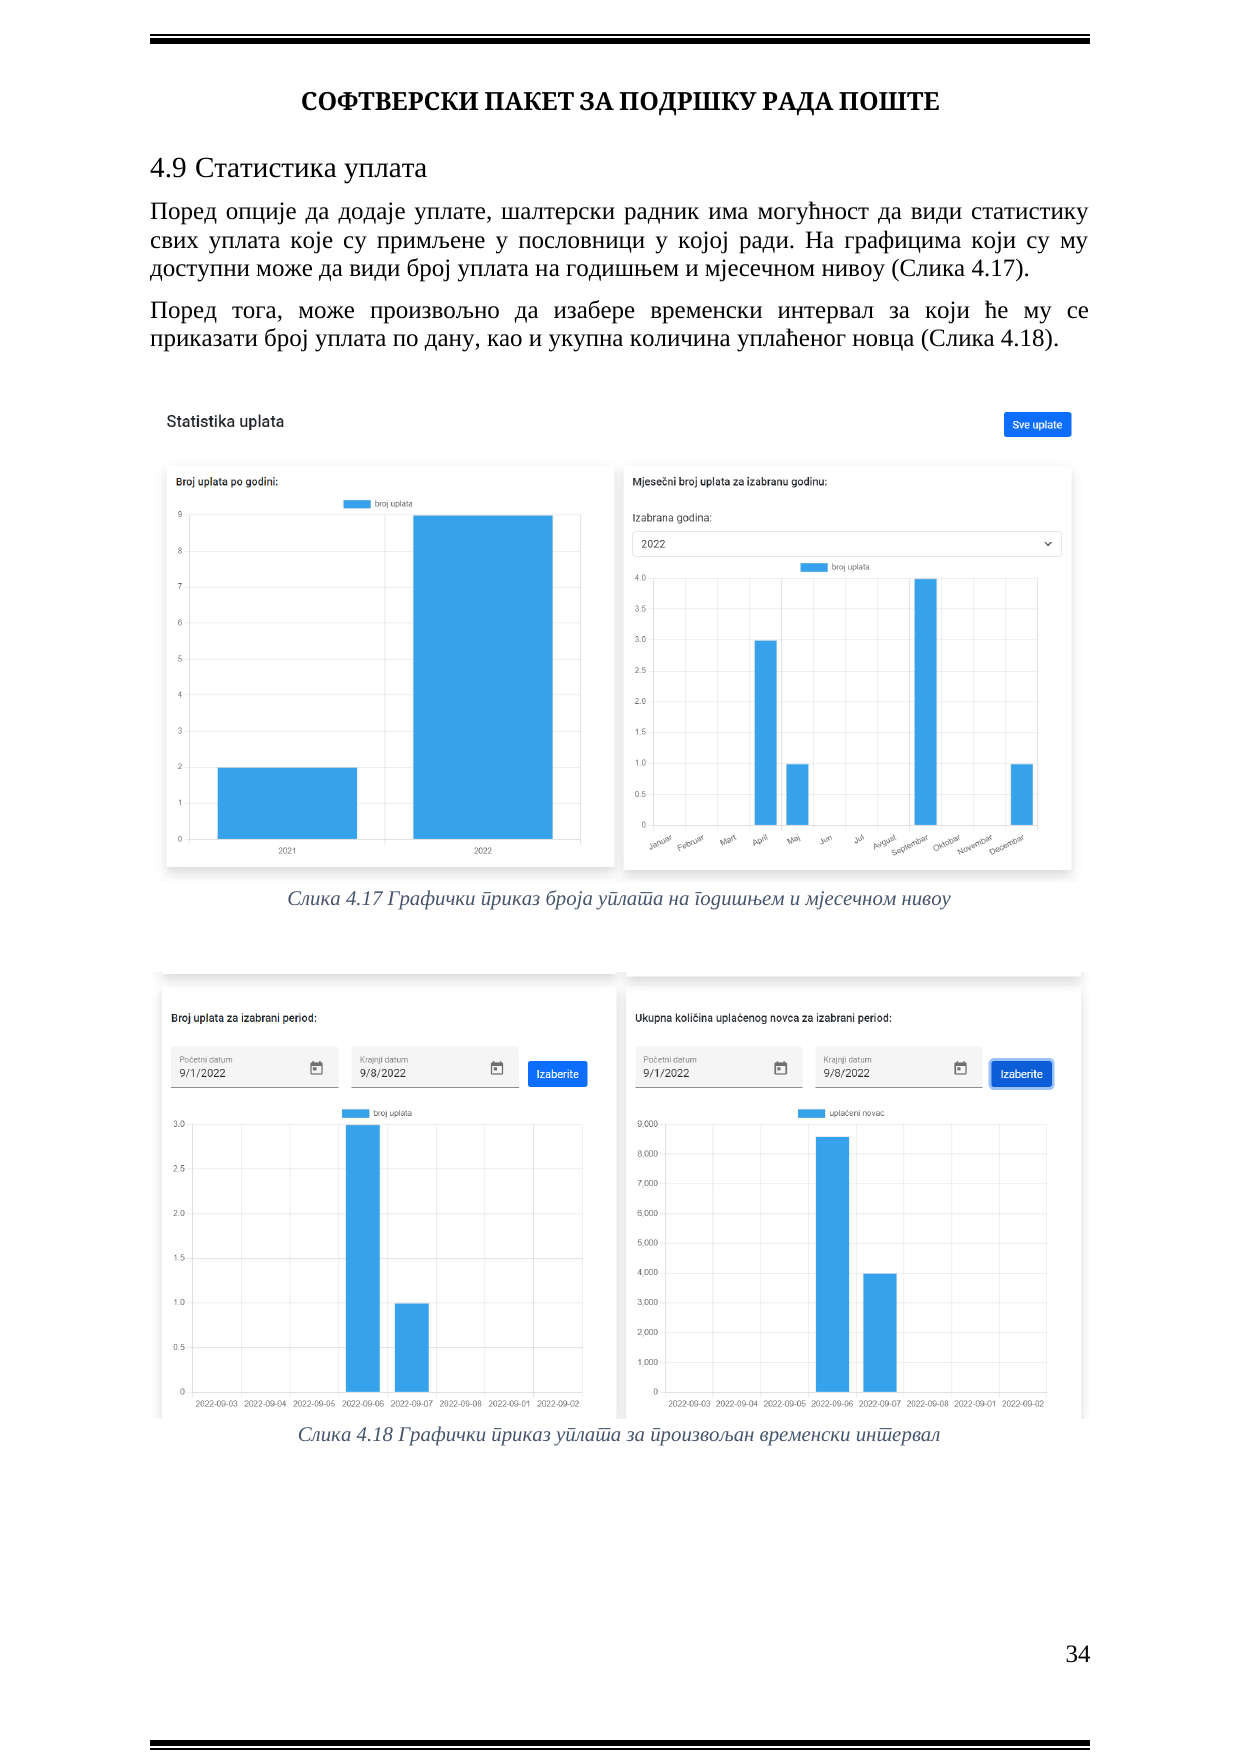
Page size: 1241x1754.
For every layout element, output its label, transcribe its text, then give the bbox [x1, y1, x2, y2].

text Поред опције да додаје уплате, шалтерски радник има могућност да види статистику свих уплата које су примљене у пословници у којој ради. На графицима који су му доступни може да види број уплата на годишњем и мјесечном нивоу (Слика 4.17). [150, 196, 1090, 282]
text Слика 4.17 Графички приказ броја уплата на годишњем и мјесечном нивоу [150, 886, 1090, 910]
text Слика 4.18 Графички приказ уплата за произвољан временски интервал [150, 1422, 1090, 1446]
picture [150, 406, 1091, 882]
picture [150, 972, 1091, 1419]
text Поред тога, може произвољно да изабере временски интервал за који ће му се приказати број уплата по дану, као и укупна количина уплаћеног новца (Слика 4.18). [150, 295, 1090, 352]
subtitle Статистика уплата [150, 150, 1090, 183]
